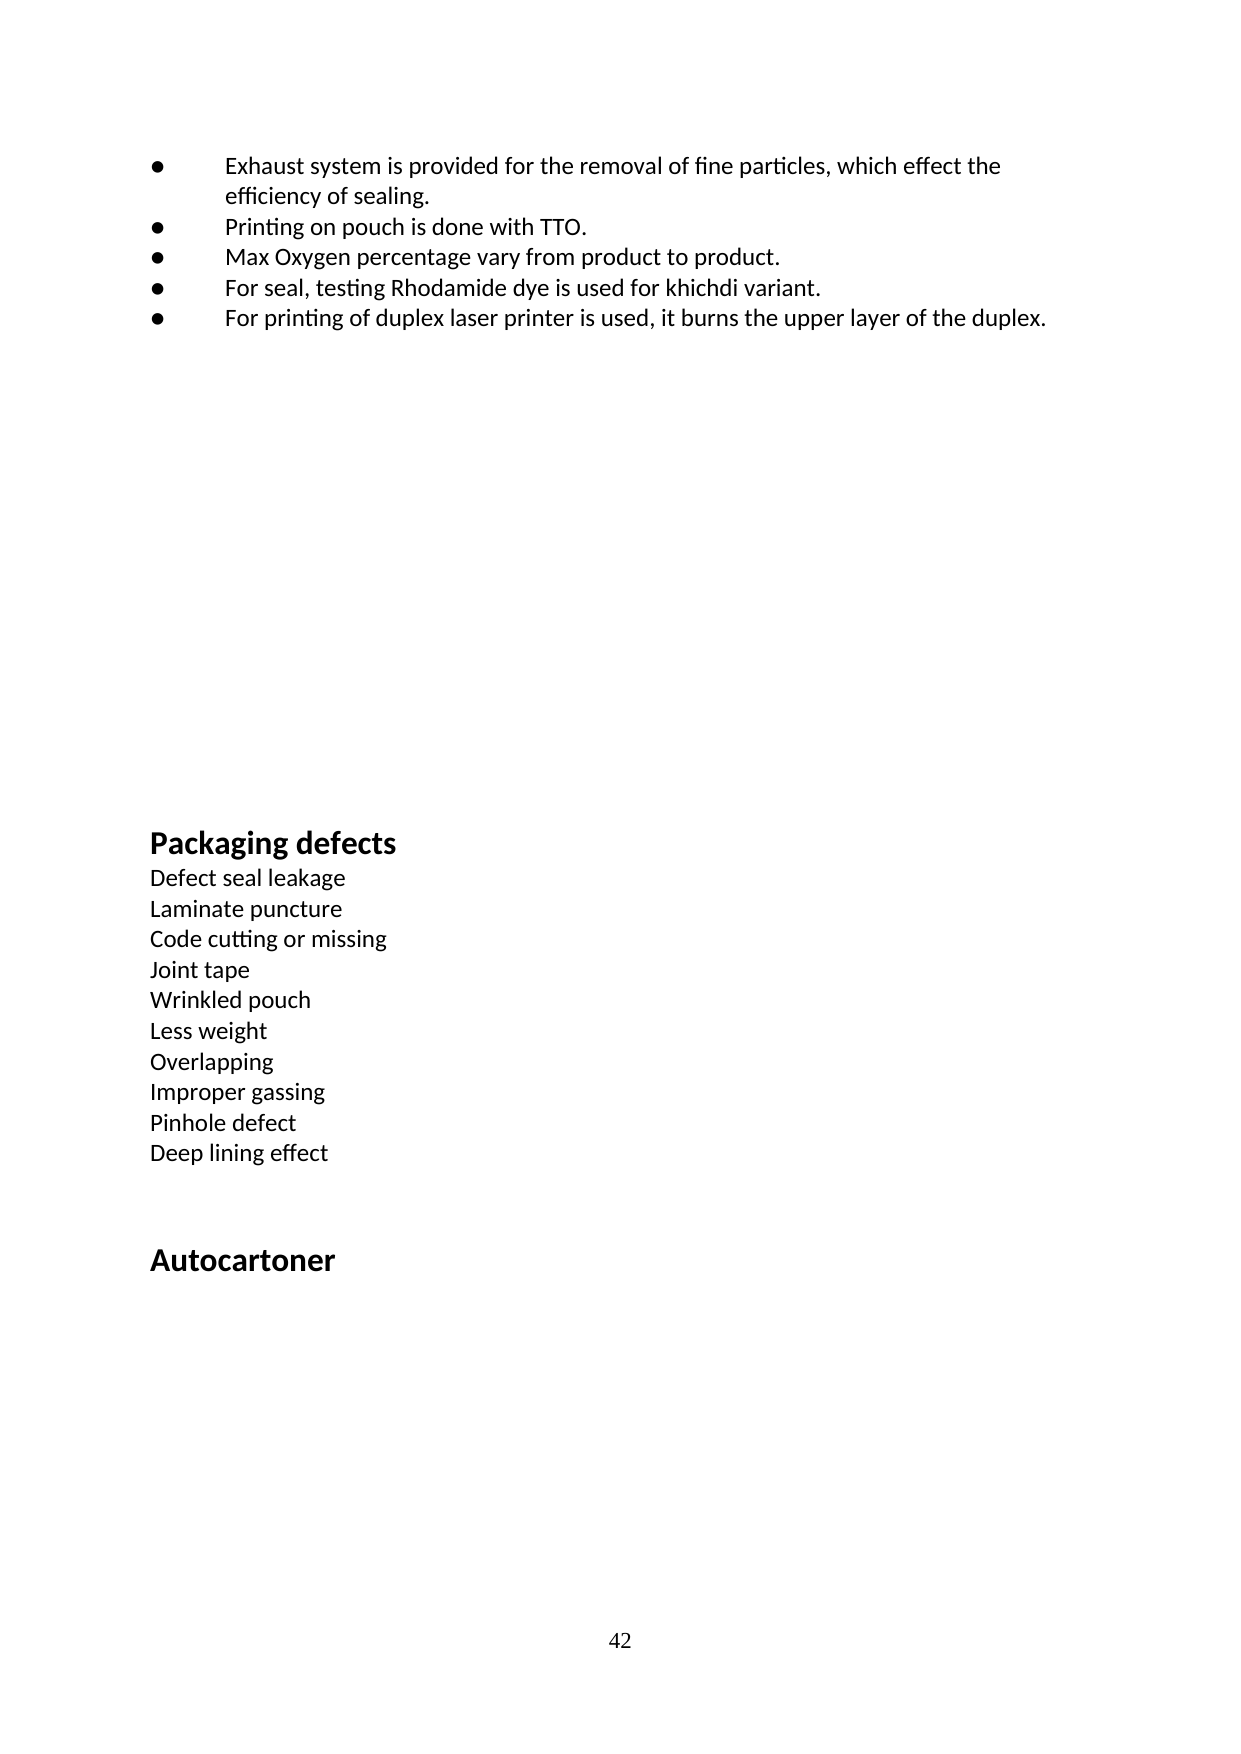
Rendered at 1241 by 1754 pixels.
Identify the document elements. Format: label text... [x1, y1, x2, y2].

text ● For seal, testing Rhodamide dye is used for khichdi variant. [150, 272, 1090, 303]
text Code cutting or missing [150, 924, 1090, 954]
text Packaging defects [150, 822, 1090, 863]
text Joint tape [150, 954, 1090, 985]
text ● For printing of duplex laser printer is used, it burns the upper layer of the duplex. [150, 303, 1090, 333]
text Autocartoner [150, 1239, 1090, 1280]
text Wrinkled pouch [150, 985, 1090, 1015]
text Improper gassing [150, 1076, 1090, 1107]
text Deep lining effect [150, 1137, 1090, 1168]
text Laminate puncture [150, 893, 1090, 924]
text ● Max Oxygen percentage vary from product to product. [150, 242, 1090, 272]
text ● Printing on pouch is done with TTO. [150, 211, 1090, 242]
text Defect seal leakage [150, 863, 1090, 893]
text Overlapping [150, 1046, 1090, 1076]
text ● Exhaust system is provided for the removal of fine particles, which effect the efficiency of sealing. [150, 150, 1090, 211]
text Pinhole defect [150, 1107, 1090, 1137]
text Less weight [150, 1015, 1090, 1046]
